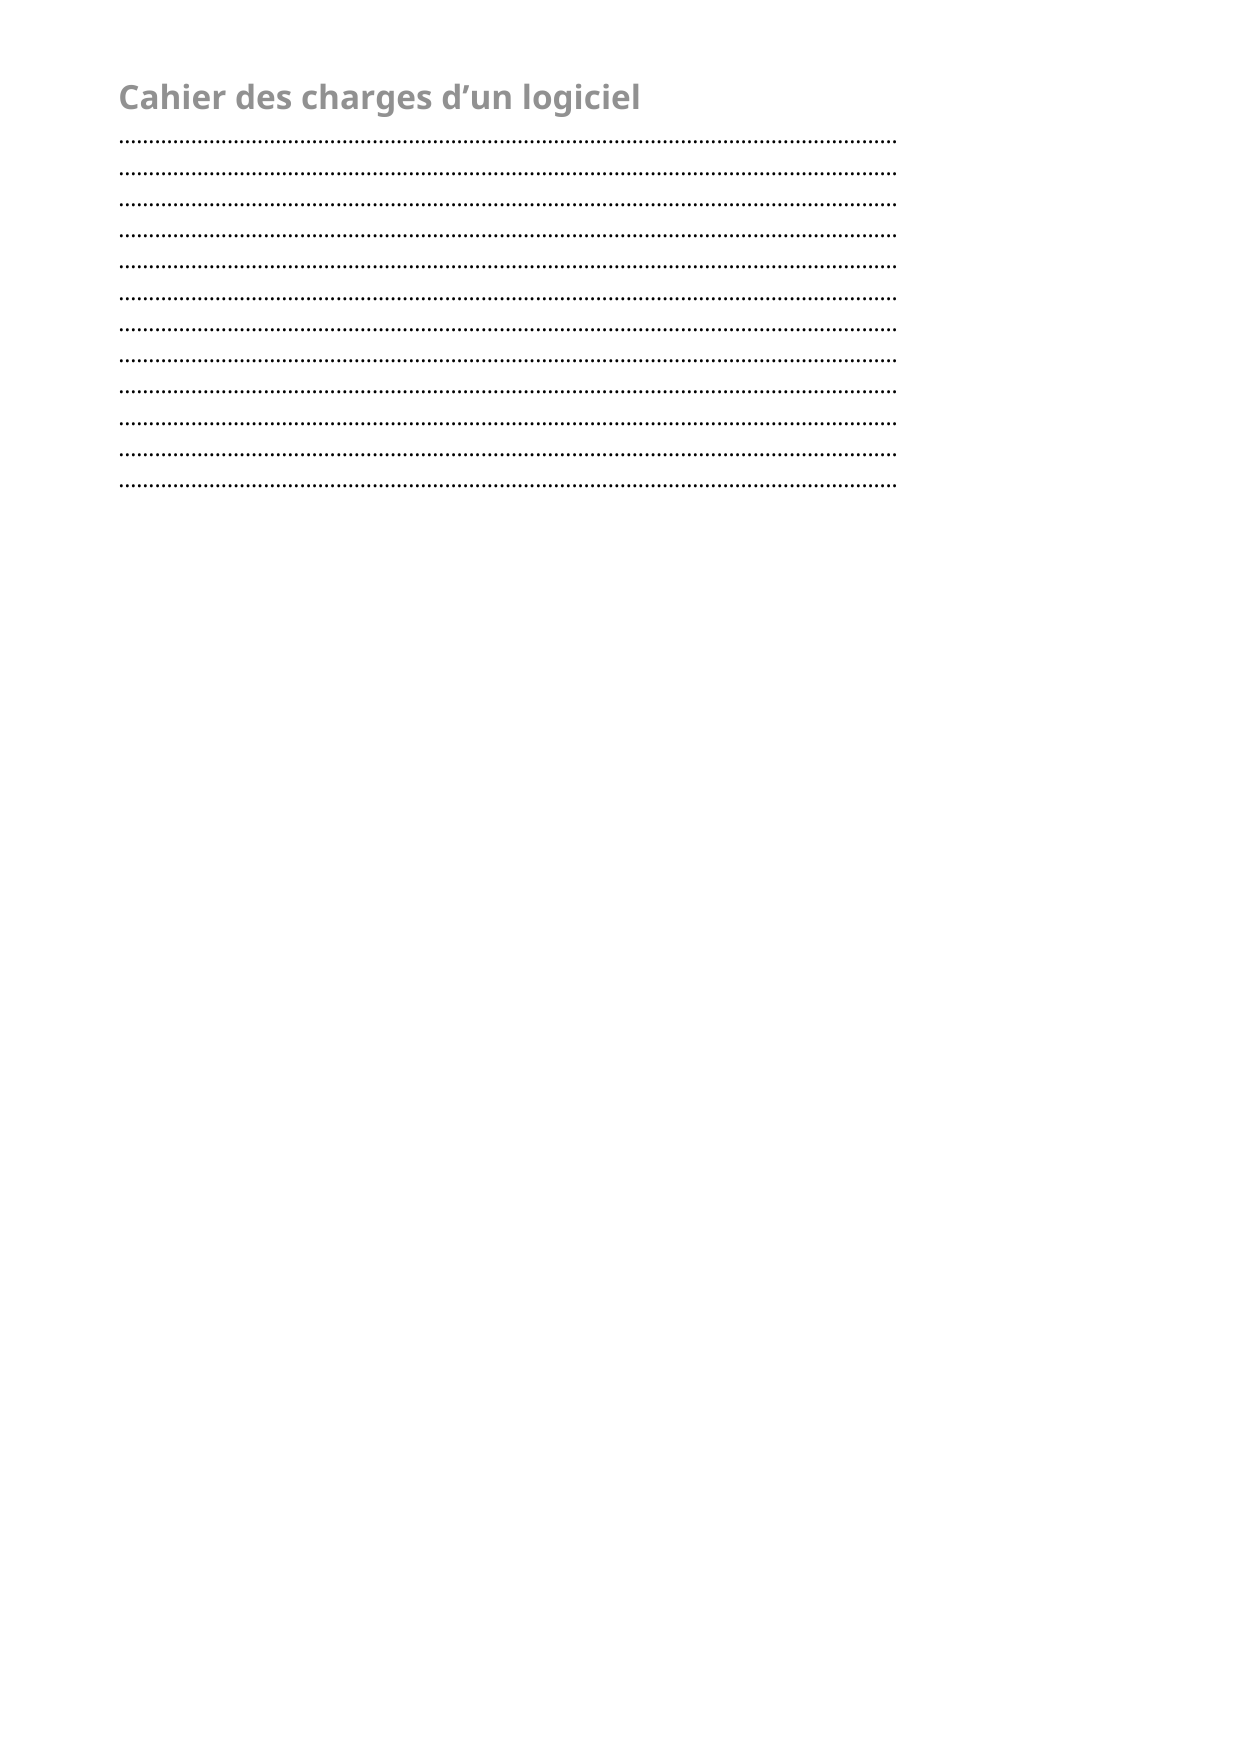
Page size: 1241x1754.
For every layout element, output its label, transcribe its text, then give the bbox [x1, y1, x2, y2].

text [118, 182, 1122, 213]
text ………………………………………………………………………………………………………………… [118, 432, 1122, 463]
text ………………………………………………………………………………………………………………… [118, 401, 1122, 432]
text ………………………………………………………………………………………………………………… [118, 369, 1122, 401]
text ………………………………………………………………………………………………………………… [118, 463, 1122, 494]
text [118, 119, 1122, 151]
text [118, 151, 1122, 182]
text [118, 213, 1122, 244]
text ………………………………………………………………………………………………………………… [118, 307, 1122, 338]
text ………………………………………………………………………………………………………………… [118, 276, 1122, 307]
text ………………………………………………………………………………………………………………… [118, 244, 1122, 276]
text ………………………………………………………………………………………………………………… [118, 338, 1122, 369]
